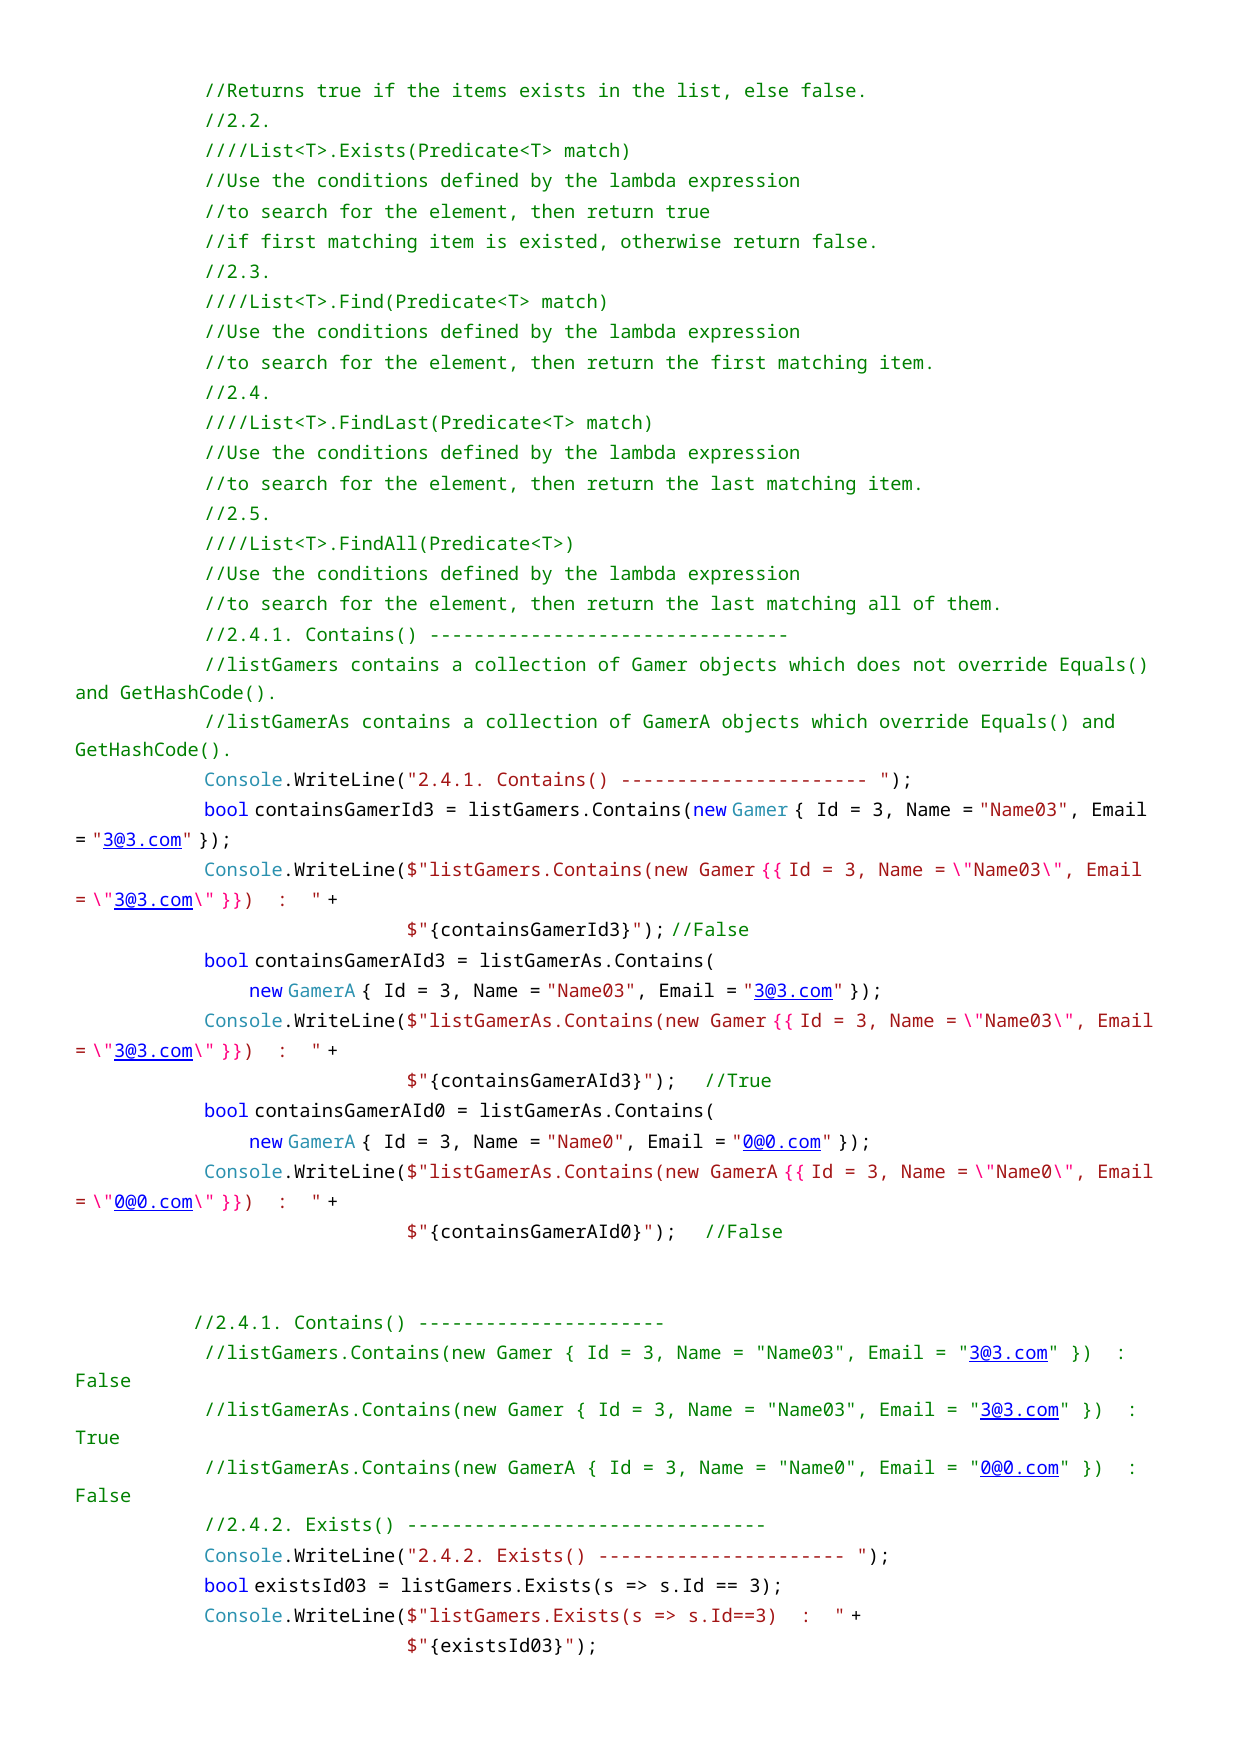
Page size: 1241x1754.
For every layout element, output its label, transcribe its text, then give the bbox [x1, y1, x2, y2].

text //listGamerAs contains a collection of GamerA objects which override Equals() and GetHashCode(). [75, 706, 1165, 762]
text //Use the conditions defined by the lambda expression [75, 317, 1165, 345]
text //2.4. [75, 377, 1165, 405]
text bool existsId03 = listGamers.Exists(s => s.Id == 3); [75, 1570, 1165, 1598]
text //to search for the element, then return true [75, 196, 1165, 224]
text //2.4.1. Contains() ---------------------- [75, 1307, 1165, 1335]
text ////List<T>.Find(Predicate<T> match) [75, 286, 1165, 314]
text //to search for the element, then return the first matching item. [75, 347, 1165, 375]
text //Use the conditions defined by the lambda expression [75, 166, 1165, 194]
text Console.WriteLine($"listGamerAs.Contains(new GamerA {{ Id = 3, Name = \"Name0\", Email = \"0@0.com\" }}) : " + [75, 1156, 1165, 1214]
text //to search for the element, then return the last matching all of them. [75, 588, 1165, 617]
text //Returns true if the items exists in the list, else false. [75, 75, 1165, 103]
text bool containsGamerAId3 = listGamerAs.Contains( [75, 945, 1165, 973]
text $"{containsGamerAId0}"); //False [75, 1216, 1165, 1244]
text //listGamers.Contains(new Gamer { Id = 3, Name = "Name03", Email = "3@3.com" }) : False [75, 1337, 1165, 1393]
text //listGamerAs.Contains(new GamerA { Id = 3, Name = "Name0", Email = "0@0.com" }) : False [75, 1452, 1165, 1508]
text $"{containsGamerId3}"); //False [75, 914, 1165, 943]
text $"{existsId03}"); [75, 1630, 1165, 1658]
text bool containsGamerId3 = listGamers.Contains(new Gamer { Id = 3, Name = "Name03", Email = "3@3.com" }); [75, 794, 1165, 852]
text new GamerA { Id = 3, Name = "Name0", Email = "0@0.com" }); [75, 1126, 1165, 1154]
text bool containsGamerAId0 = listGamerAs.Contains( [75, 1096, 1165, 1124]
text //2.4.1. Contains() -------------------------------- [75, 619, 1165, 647]
text //if first matching item is existed, otherwise return false. [75, 226, 1165, 254]
text //Use the conditions defined by the lambda expression [75, 437, 1165, 466]
text Console.WriteLine("2.4.1. Contains() ---------------------- "); [75, 764, 1165, 792]
text new GamerA { Id = 3, Name = "Name03", Email = "3@3.com" }); [75, 975, 1165, 1003]
text //2.5. [75, 498, 1165, 526]
text //2.3. [75, 256, 1165, 284]
text //listGamers contains a collection of Gamer objects which does not override Equals() and GetHashCode(). [75, 649, 1165, 704]
text Console.WriteLine($"listGamers.Exists(s => s.Id==3) : " + [75, 1600, 1165, 1628]
text //Use the conditions defined by the lambda expression [75, 558, 1165, 586]
text //2.4.2. Exists() -------------------------------- [75, 1509, 1165, 1538]
text Console.WriteLine($"listGamerAs.Contains(new Gamer {{ Id = 3, Name = \"Name03\", Email = \"3@3.com\" }}) : " + [75, 1005, 1165, 1063]
text //2.2. [75, 105, 1165, 133]
text ////List<T>.FindAll(Predicate<T>) [75, 528, 1165, 556]
text $"{containsGamerAId3}"); //True [75, 1065, 1165, 1093]
text //listGamerAs.Contains(new Gamer { Id = 3, Name = "Name03", Email = "3@3.com" }) : True [75, 1394, 1165, 1450]
text Console.WriteLine("2.4.2. Exists() ---------------------- "); [75, 1540, 1165, 1568]
text ////List<T>.Exists(Predicate<T> match) [75, 135, 1165, 163]
text ////List<T>.FindLast(Predicate<T> match) [75, 407, 1165, 435]
text //to search for the element, then return the last matching item. [75, 468, 1165, 496]
text Console.WriteLine($"listGamers.Contains(new Gamer {{ Id = 3, Name = \"Name03\", Email = \"3@3.com\" }}) : " + [75, 854, 1165, 912]
